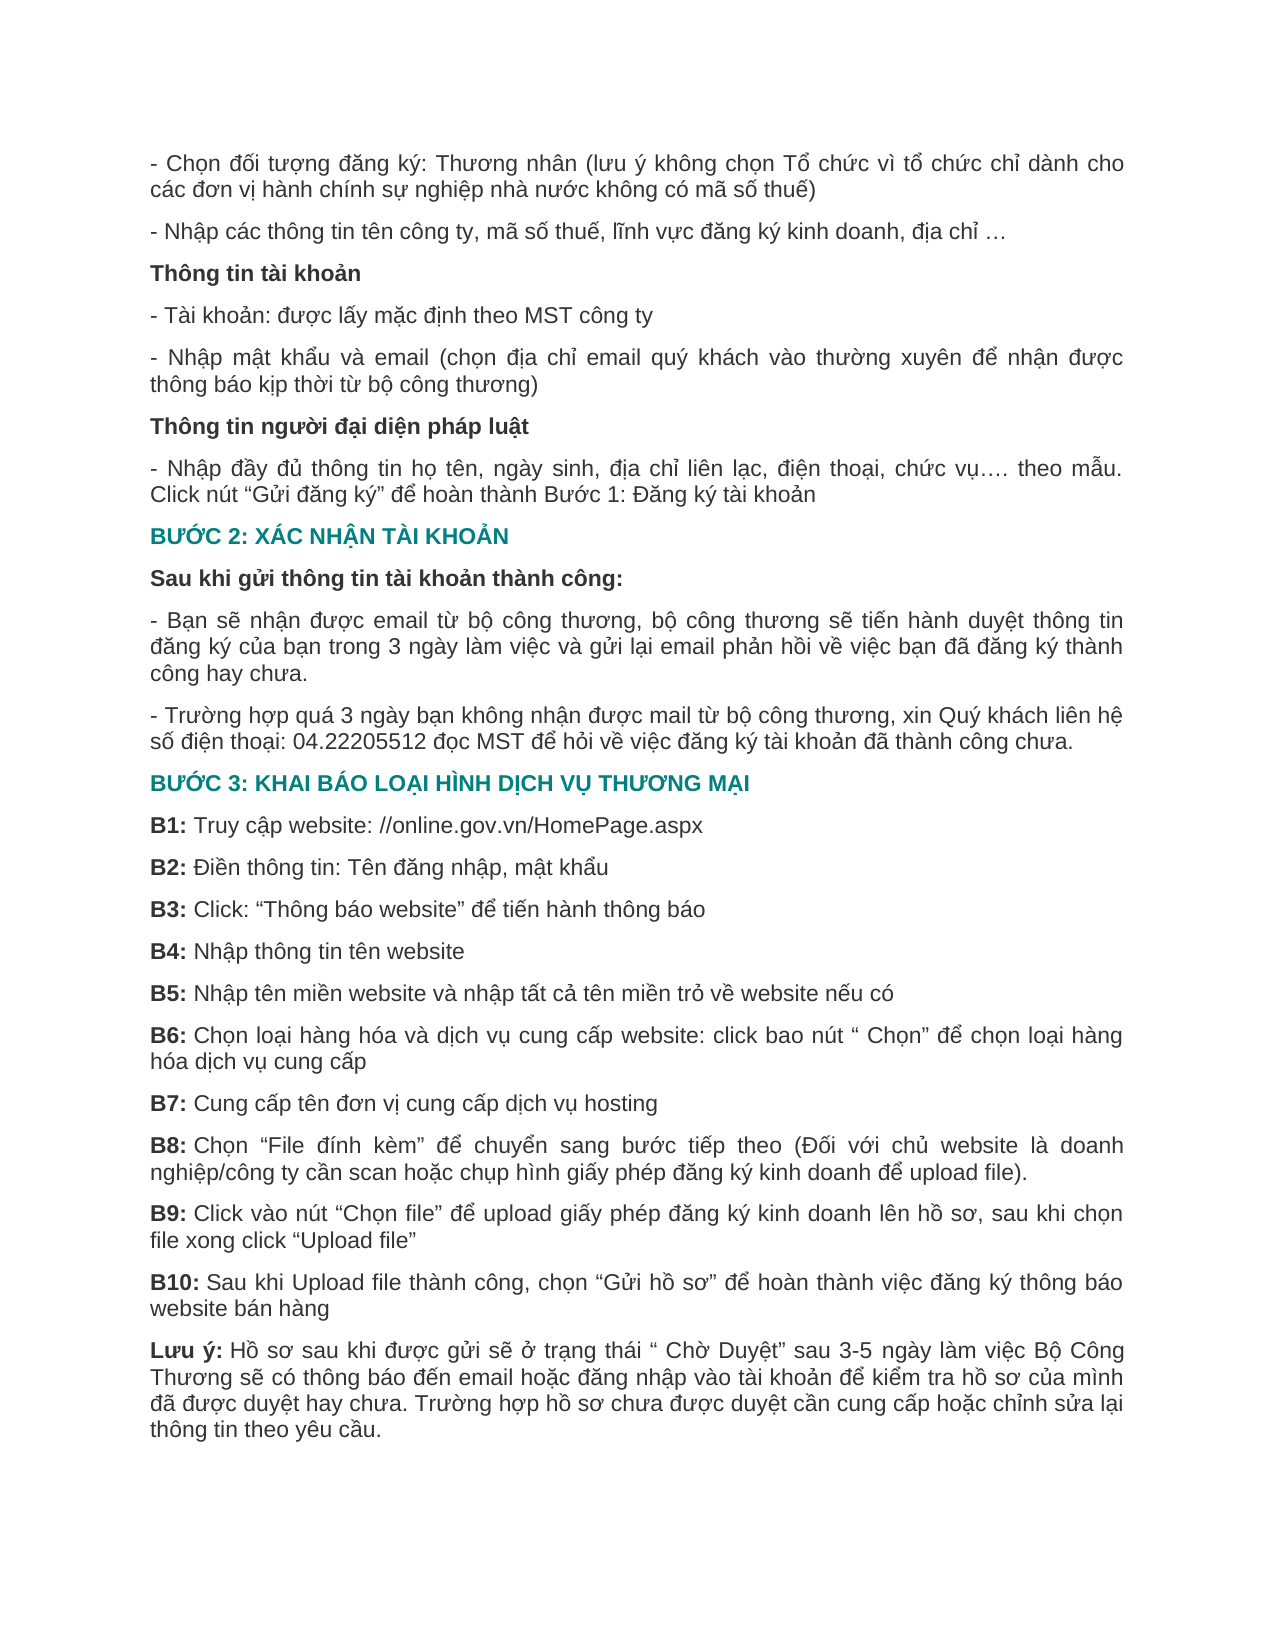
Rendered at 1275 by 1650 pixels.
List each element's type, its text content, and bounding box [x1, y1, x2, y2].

text - Trường hợp quá 3 ngày bạn không nhận được mail từ bộ công thương, xin Quý khách liên hệ số điện thoại: 04.22205512 đọc MST để hỏi về việc đăng ký tài khoản đã thành công chưa. [150, 702, 1125, 754]
text B1: Truy cập website: //online.gov.vn/HomePage.aspx [150, 812, 1125, 838]
text BƯỚC 2: XÁC NHẬN TÀI KHOẢN [150, 523, 1125, 549]
text Lưu ý: Hồ sơ sau khi được gửi sẽ ở trạng thái “ Chờ Duyệt” sau 3-5 ngày làm việc Bộ Công Thương sẽ có thông báo đến email hoặc đăng nhập vào tài khoản để kiểm tra hồ sơ của mình đã được duyệt hay chưa. Trường hợp hồ sơ chưa được duyệt cần cung cấp hoặc chỉnh sửa lại thông tin theo yêu cầu. [150, 1337, 1125, 1442]
text B8: Chọn “File đính kèm” để chuyển sang bước tiếp theo (Đối với chủ website là doanh nghiệp/công ty cần scan hoặc chụp hình giấy phép đăng ký kinh doanh để upload file). [150, 1132, 1125, 1185]
text B5: Nhập tên miền website và nhập tất cả tên miền trỏ về website nếu có [150, 980, 1125, 1006]
text Thông tin tài khoản [150, 260, 1125, 287]
text - Nhập mật khẩu và email (chọn địa chỉ email quý khách vào thường xuyên để nhận được thông báo kịp thời từ bộ công thương) [150, 344, 1125, 397]
text B3: Click: “Thông báo website” để tiến hành thông báo [150, 896, 1125, 922]
text B2: Điền thông tin: Tên đăng nhập, mật khẩu [150, 854, 1125, 880]
text - Nhập đầy đủ thông tin họ tên, ngày sinh, địa chỉ liên lạc, điện thoại, chức vụ…. theo mẫu. Click nút “Gửi đăng ký” để hoàn thành Bước 1: Đăng ký tài khoản [150, 454, 1125, 507]
text B10: Sau khi Upload file thành công, chọn “Gửi hồ sơ” để hoàn thành việc đăng ký thông báo website bán hàng [150, 1269, 1125, 1321]
text Sau khi gửi thông tin tài khoản thành công: [150, 565, 1125, 591]
text Thông tin người đại diện pháp luật [150, 413, 1125, 439]
text - Tài khoản: được lấy mặc định theo MST công ty [150, 302, 1125, 329]
text BƯỚC 3: KHAI BÁO LOẠI HÌNH DỊCH VỤ THƯƠNG MẠI [150, 770, 1125, 796]
text - Nhập các thông tin tên công ty, mã số thuế, lĩnh vực đăng ký kinh doanh, địa chỉ … [150, 218, 1125, 245]
text B6: Chọn loại hàng hóa và dịch vụ cung cấp website: click bao nút “ Chọn” để chọn loại hàng hóa dịch vụ cung cấp [150, 1022, 1125, 1074]
text - Bạn sẽ nhận được email từ bộ công thương, bộ công thương sẽ tiến hành duyệt thông tin đăng ký của bạn trong 3 ngày làm việc và gửi lại email phản hồi về việc bạn đã đăng ký thành công hay chưa. [150, 607, 1125, 686]
text - Chọn đối tượng đăng ký: Thương nhân (lưu ý không chọn Tổ chức vì tổ chức chỉ dành cho các đơn vị hành chính sự nghiệp nhà nước không có mã số thuế) [150, 150, 1125, 203]
text B4: Nhập thông tin tên website [150, 938, 1125, 964]
text B9: Click vào nút “Chọn file” để upload giấy phép đăng ký kinh doanh lên hồ sơ, sau khi chọn file xong click “Upload file” [150, 1200, 1125, 1253]
text B7: Cung cấp tên đơn vị cung cấp dịch vụ hosting [150, 1090, 1125, 1116]
